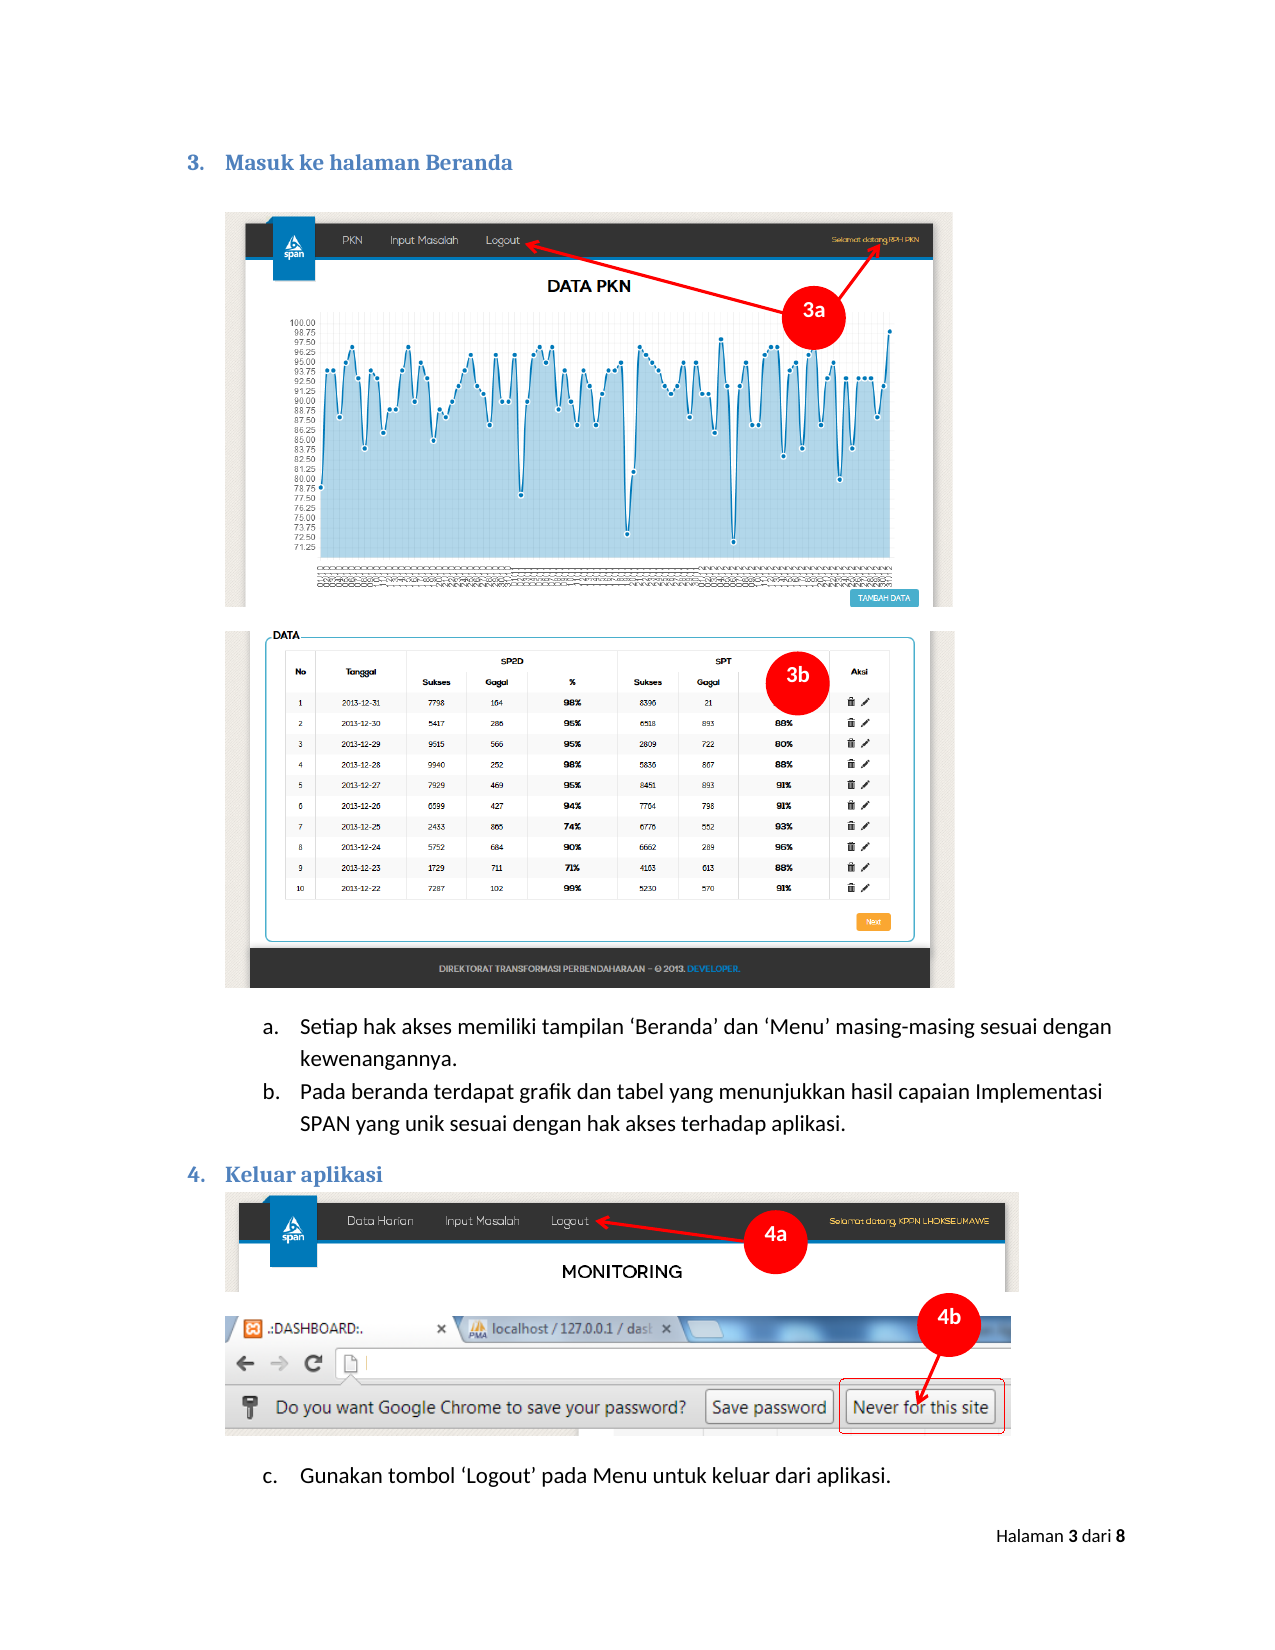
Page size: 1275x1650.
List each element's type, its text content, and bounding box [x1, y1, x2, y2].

picture [225, 1316, 1011, 1436]
picture [225, 1192, 1019, 1292]
list Setiap hak akses memiliki tampilan ‘Beranda’ dan ‘Menu’ masing-masing sesuai dengan kewenangannya. [262, 1012, 1125, 1073]
subtitle Keluar aplikasi [187, 1162, 1125, 1188]
list Pada beranda terdapat grafik dan tabel yang menunjukkan hasil capaian Implementasi SPAN yang unik sesuai dengan hak akses terhadap aplikasi. [262, 1077, 1125, 1137]
list Gunakan tombol ‘Logout’ pada Menu untuk keluar dari aplikasi. [262, 1461, 1125, 1489]
subtitle Masuk ke halaman Beranda [187, 150, 1125, 176]
picture [225, 212, 953, 607]
picture [225, 631, 955, 988]
